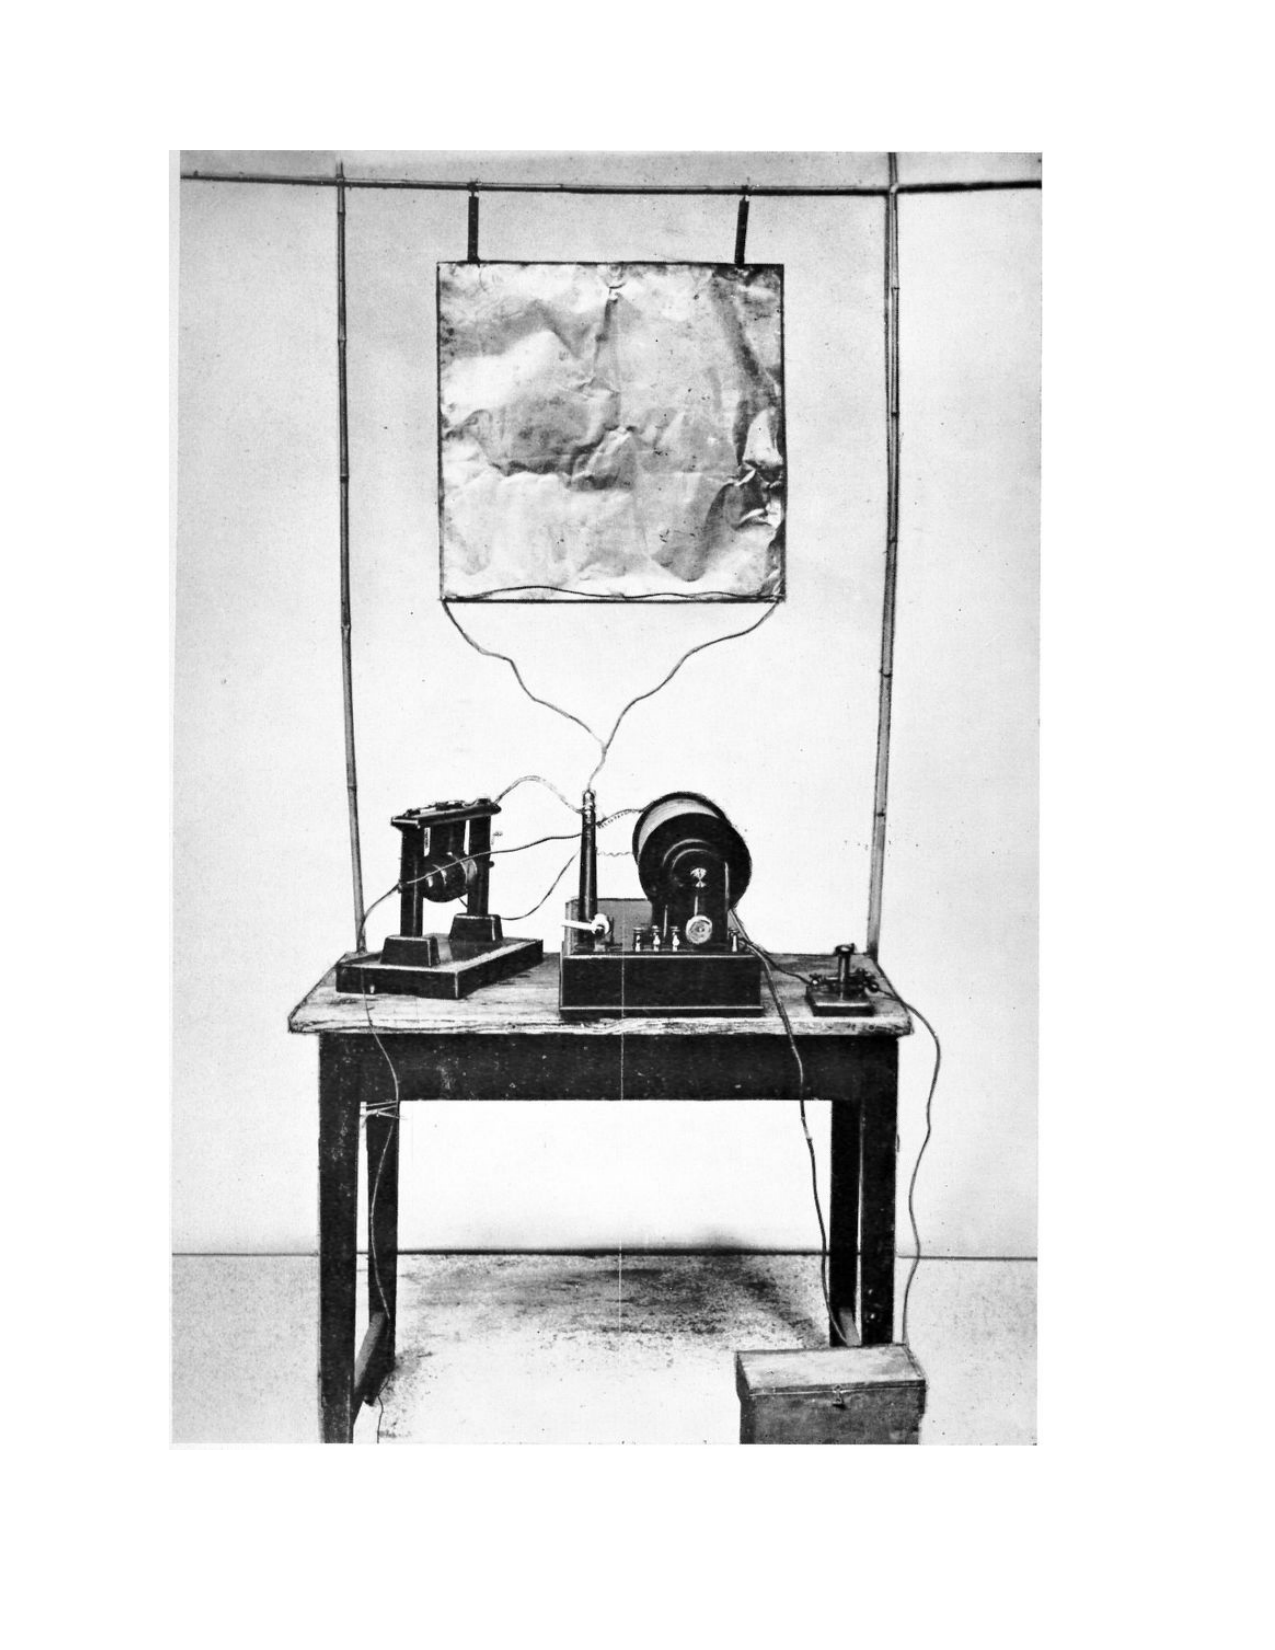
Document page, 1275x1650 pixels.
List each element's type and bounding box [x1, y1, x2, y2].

picture [168, 150, 1044, 1450]
